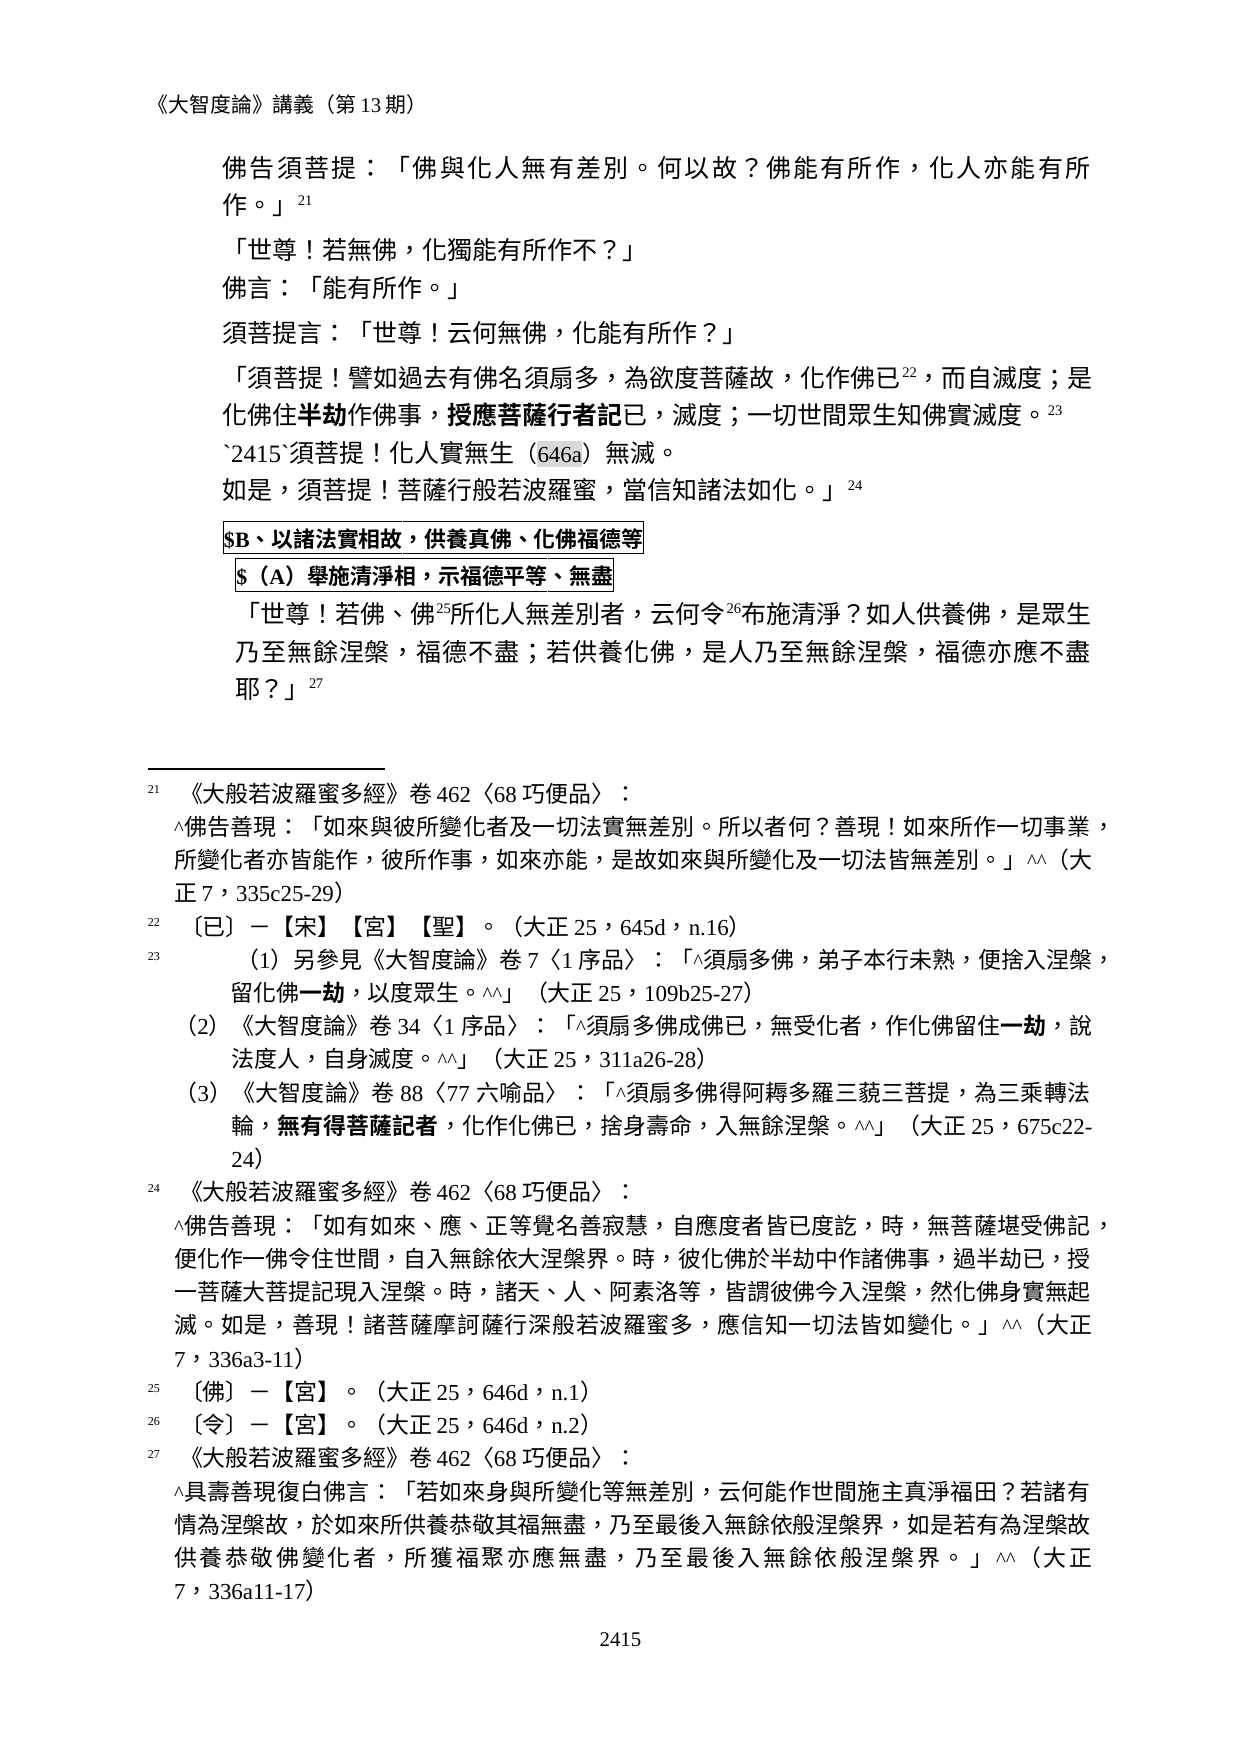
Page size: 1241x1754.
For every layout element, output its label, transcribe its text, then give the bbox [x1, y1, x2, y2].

text 佛告須菩提：「佛與化人無有差別。何以故？佛能有所作，化人亦能有所作。」 [223, 148, 1092, 223]
text 佛言：「能有所作。」 [223, 268, 1092, 305]
text 「世尊！若佛、佛所化人無差別者，云何令布施清淨？如人供養佛，是眾生乃至無餘涅槃，福德不盡；若供養化佛，是人乃至無餘涅槃，福德亦應不盡耶？」 [235, 594, 1092, 706]
text $（A）舉施清淨相，示福德平等、無盡 [235, 556, 1092, 594]
text 「須菩提！譬如過去有佛名須扇多，為欲度菩薩故，化作佛已，而自滅度；是化佛住半劫作佛事，授應菩薩行者記已，滅度；一切世間眾生知佛實滅度。 [223, 358, 1092, 433]
text $B、以諸法實相故，供養真佛、化佛福德等 [223, 519, 1092, 556]
text 如是，須菩提！菩薩行般若波羅蜜，當信知諸法如化。」 [223, 470, 1092, 508]
text `2415`須菩提！化人實無生（646a）無滅。 [223, 433, 1092, 470]
text 須菩提言：「世尊！云何無佛，化能有所作？」 [223, 313, 1092, 350]
text 「世尊！若無佛，化獨能有所作不？」 [223, 230, 1092, 268]
